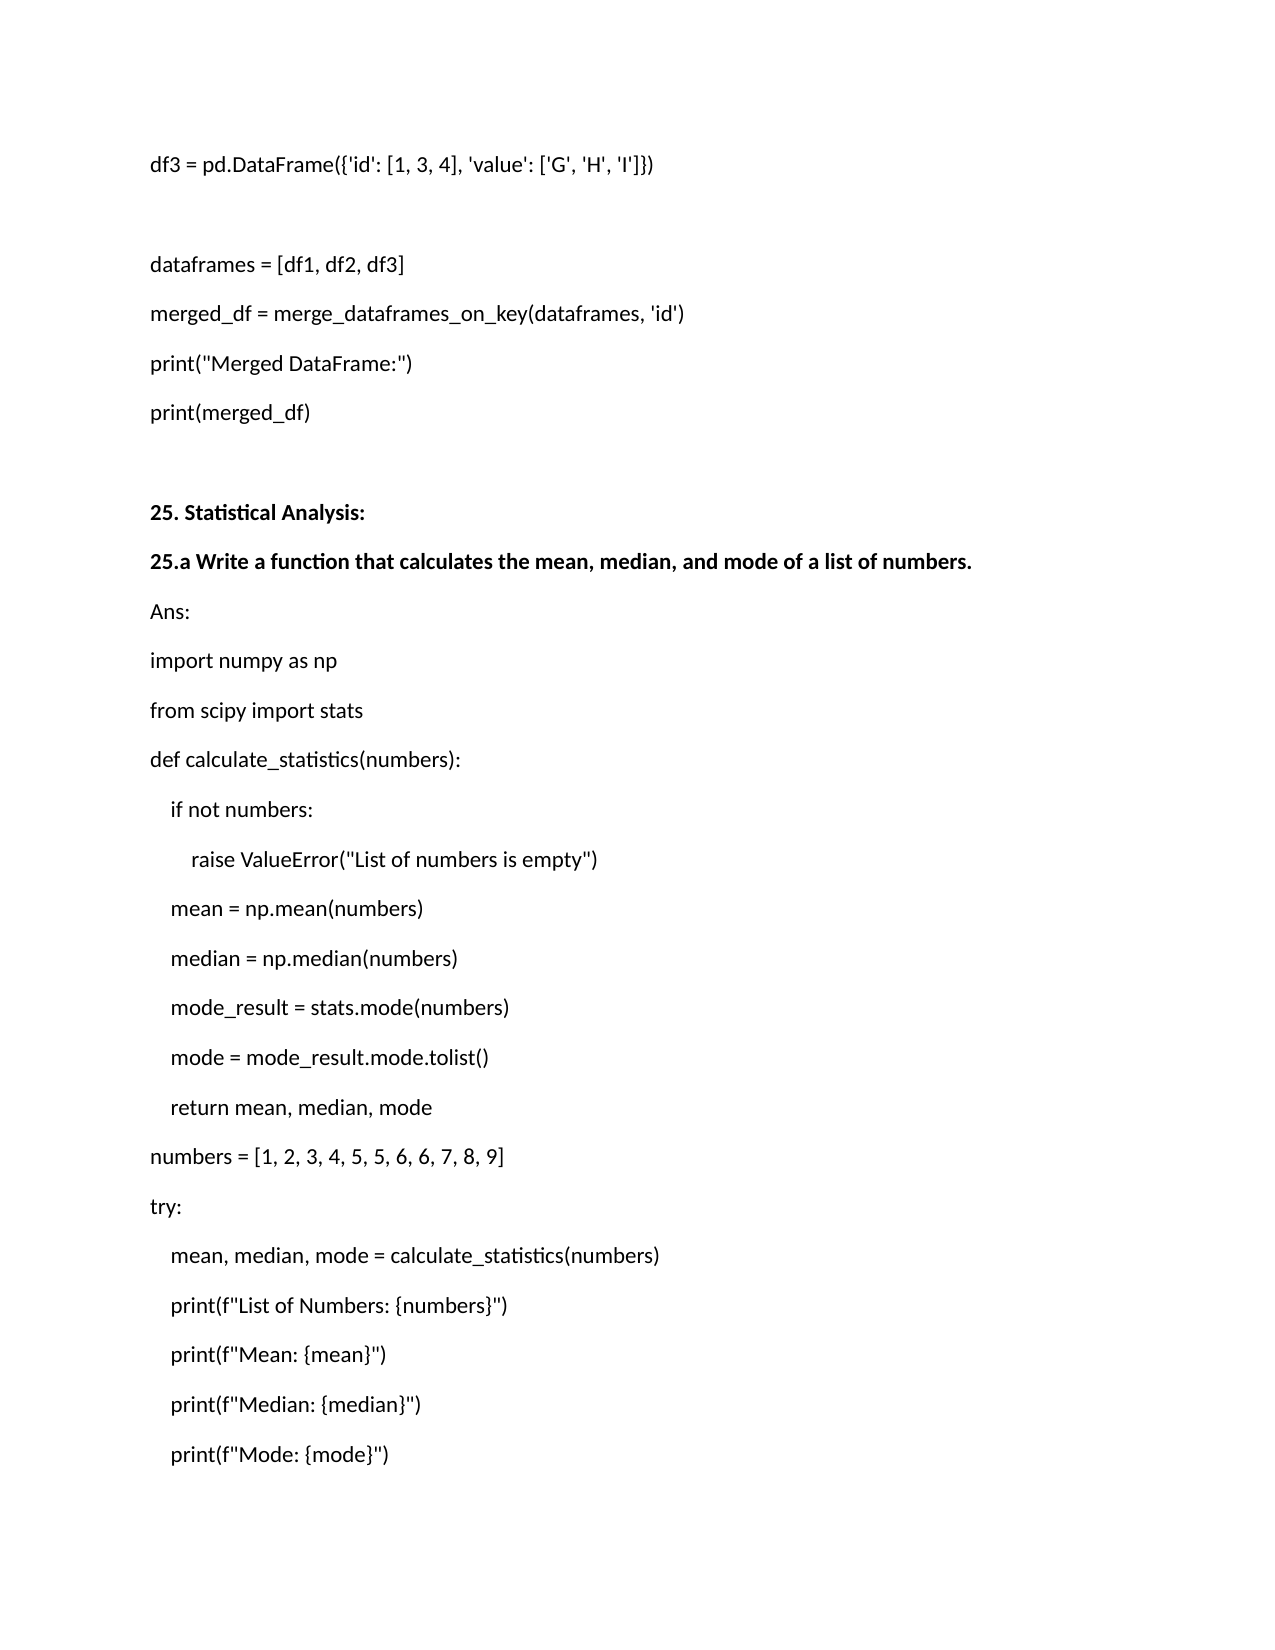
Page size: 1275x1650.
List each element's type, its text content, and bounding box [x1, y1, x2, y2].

text 25.a Write a function that calculates the mean, median, and mode of a list of numbers. [150, 547, 1125, 575]
text mean, median, mode = calculate_statistics(numbers) [150, 1241, 1125, 1269]
text print(f"Mean: {mean}") [150, 1340, 1125, 1369]
text numbers = [1, 2, 3, 4, 5, 5, 6, 6, 7, 8, 9] [150, 1142, 1125, 1170]
text mean = np.mean(numbers) [150, 894, 1125, 922]
text return mean, median, mode [150, 1092, 1125, 1121]
text from scipy import stats [150, 695, 1125, 724]
text try: [150, 1191, 1125, 1220]
text mode = mode_result.mode.tolist() [150, 1042, 1125, 1071]
text print(f"Mode: {mode}") [150, 1439, 1125, 1468]
text mode_result = stats.mode(numbers) [150, 993, 1125, 1022]
text import numpy as np [150, 646, 1125, 674]
text df3 = pd.DataFrame({'id': [1, 3, 4], 'value': ['G', 'H', 'I']}) [150, 150, 1125, 179]
text dataframes = [df1, df2, df3] [150, 249, 1125, 278]
text def calculate_statistics(numbers): [150, 745, 1125, 774]
text 25. Statistical Analysis: [150, 497, 1125, 526]
text if not numbers: [150, 794, 1125, 823]
text print(f"List of Numbers: {numbers}") [150, 1290, 1125, 1319]
text Ans: [150, 596, 1125, 625]
text print(merged_df) [150, 398, 1125, 427]
text merged_df = merge_dataframes_on_key(dataframes, 'id') [150, 299, 1125, 327]
text print(f"Median: {median}") [150, 1389, 1125, 1418]
text print("Merged DataFrame:") [150, 348, 1125, 377]
text raise ValueError("List of numbers is empty") [150, 844, 1125, 873]
text median = np.median(numbers) [150, 943, 1125, 972]
